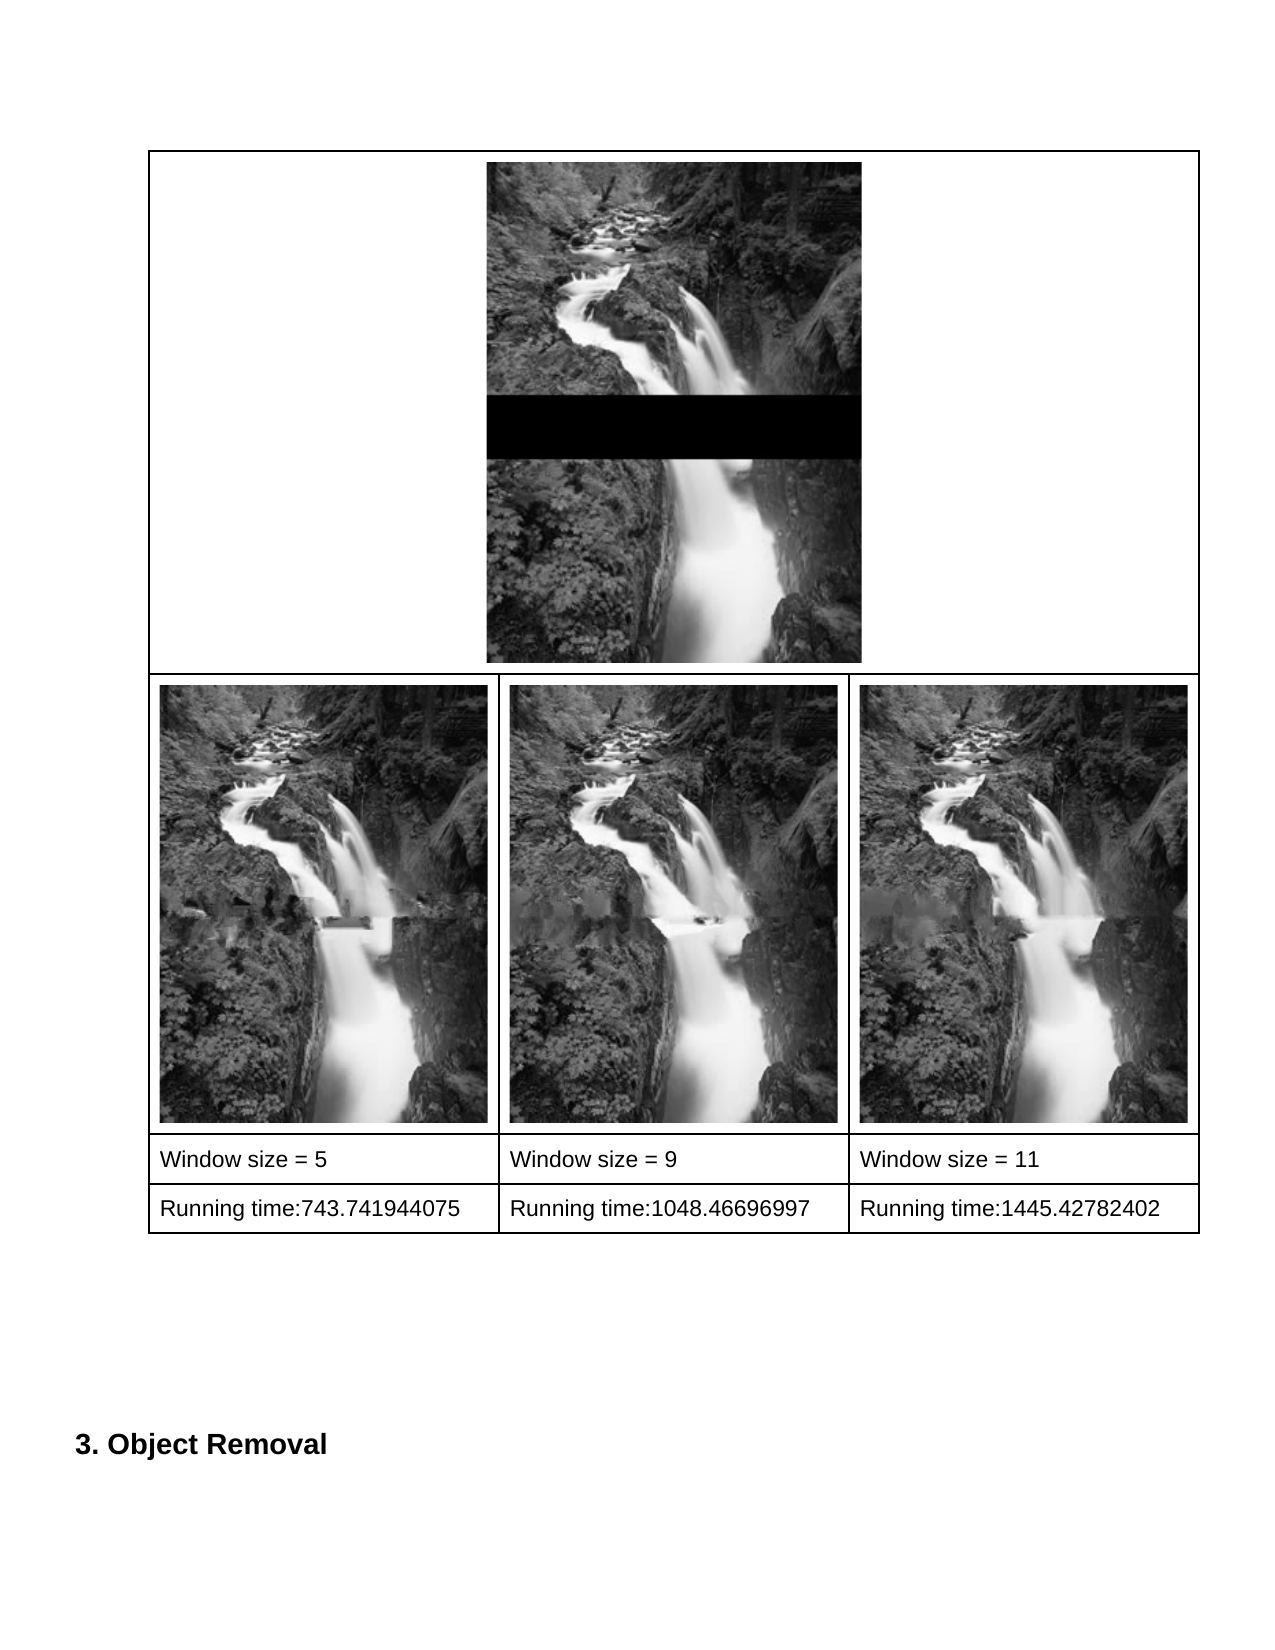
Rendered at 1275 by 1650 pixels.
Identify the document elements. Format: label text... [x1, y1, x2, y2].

picture [859, 685, 1188, 1123]
table_cell Running time:743.741944075 [150, 1185, 498, 1232]
picture [509, 685, 838, 1123]
table_cell Running time:1048.46696997 [500, 1185, 848, 1232]
table_header [150, 152, 1198, 673]
table_cell [500, 675, 848, 1133]
table_cell [150, 675, 498, 1133]
text 3. Object Removal [75, 1427, 1200, 1460]
table_cell Window size = 9 [500, 1135, 848, 1183]
picture [159, 685, 488, 1123]
table_cell Window size = 5 [150, 1135, 498, 1183]
table_cell Running time:1445.42782402 [850, 1185, 1198, 1232]
picture [486, 162, 862, 663]
table_cell Window size = 11 [850, 1135, 1198, 1183]
table_cell [850, 675, 1198, 1133]
